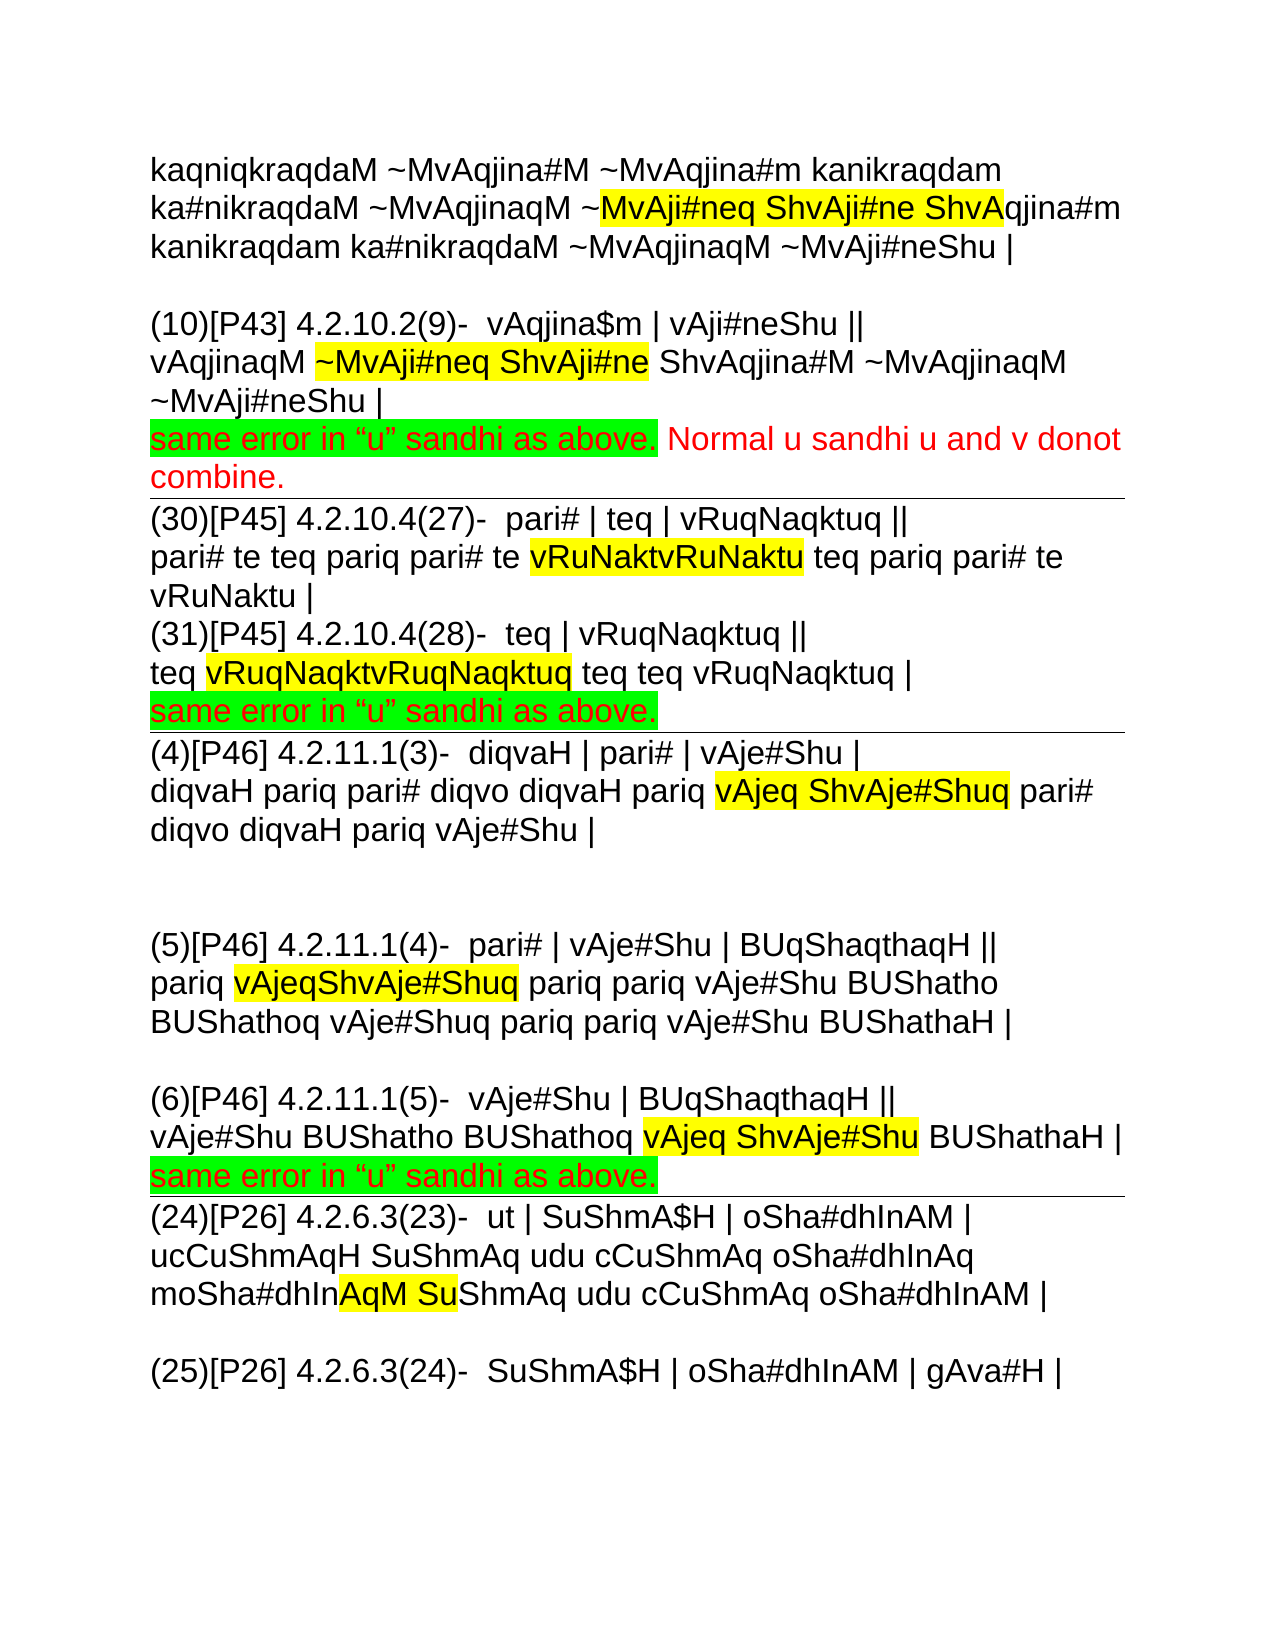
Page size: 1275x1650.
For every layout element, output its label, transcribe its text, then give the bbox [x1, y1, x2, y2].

text (4)[P46] 4.2.11.1(3)- diqvaH | pari# | vAje#Shu | [150, 733, 1125, 771]
text same error in “u” sandhi as above. Normal u sandhi u and v donot combine. [150, 419, 1125, 498]
text (10)[P43] 4.2.10.2(9)- vAqjina$m | vAji#neShu || [150, 304, 1125, 342]
text vAje#Shu BUShatho BUShathoq vAjeq ShvAje#Shu BUShathaH | [919, 1117, 1125, 1156]
text pariq vAjeqShvAje#Shuq pariq pariq vAje#Shu BUShatho BUShathoq vAje#Shuq pariq pariq vAje#Shu BUShathaH | [150, 963, 1125, 1040]
text ucCuShmAqH SuShmAq udu cCuShmAq oSha#dhInAq moSha#dhInAqM SuShmAq udu cCuShmAq oSha#dhInAM | [150, 1236, 1125, 1312]
text (6)[P46] 4.2.11.1(5)- vAje#Shu | BUqShaqthaqH || [150, 1079, 1125, 1117]
text vAje#Shu BUShatho BUShathoq vAjeq ShvAje#Shu BUShathaH | [150, 1117, 643, 1156]
text same error in “u” sandhi as above. [150, 1156, 1125, 1196]
text teq vRuqNaqktvRuqNaqktuq teq teq vRuqNaqktuq | [572, 653, 1125, 691]
text kaqniqkraqdaM ~MvAqjina#M ~MvAqjina#m kanikraqdam ka#nikraqdaM ~MvAqjinaqM ~MvAji#neq ShvAji#ne ShvAqjina#m kanikraqdam ka#nikraqdaM ~MvAqjinaqM ~MvAji#neShu | [150, 150, 1125, 265]
text same error in “u” sandhi as above. [150, 691, 1125, 732]
text diqvaH pariq pari# diqvo diqvaH pariq vAjeq ShvAje#Shuq pari# diqvo diqvaH pariq vAje#Shu | [150, 771, 1125, 848]
text vAqjinaqM ~MvAji#neq ShvAji#ne ShvAqjina#M ~MvAqjinaqM ~MvAji#neShu | [150, 342, 1125, 419]
text (30)[P45] 4.2.10.4(27)- pari# | teq | vRuqNaqktuq || [150, 499, 1125, 537]
text pari# te teq pariq pari# te vRuNaktvRuNaktu teq pariq pari# te vRuNaktu | [150, 537, 1125, 614]
text (25)[P26] 4.2.6.3(24)- SuShmA$H | oSha#dhInAM | gAva#H | [150, 1351, 1125, 1389]
text (24)[P26] 4.2.6.3(23)- ut | SuShmA$H | oSha#dhInAM | [150, 1197, 1125, 1236]
text (31)[P45] 4.2.10.4(28)- teq | vRuqNaqktuq || [150, 614, 1125, 653]
text (5)[P46] 4.2.11.1(4)- pari# | vAje#Shu | BUqShaqthaqH || [150, 925, 1125, 963]
